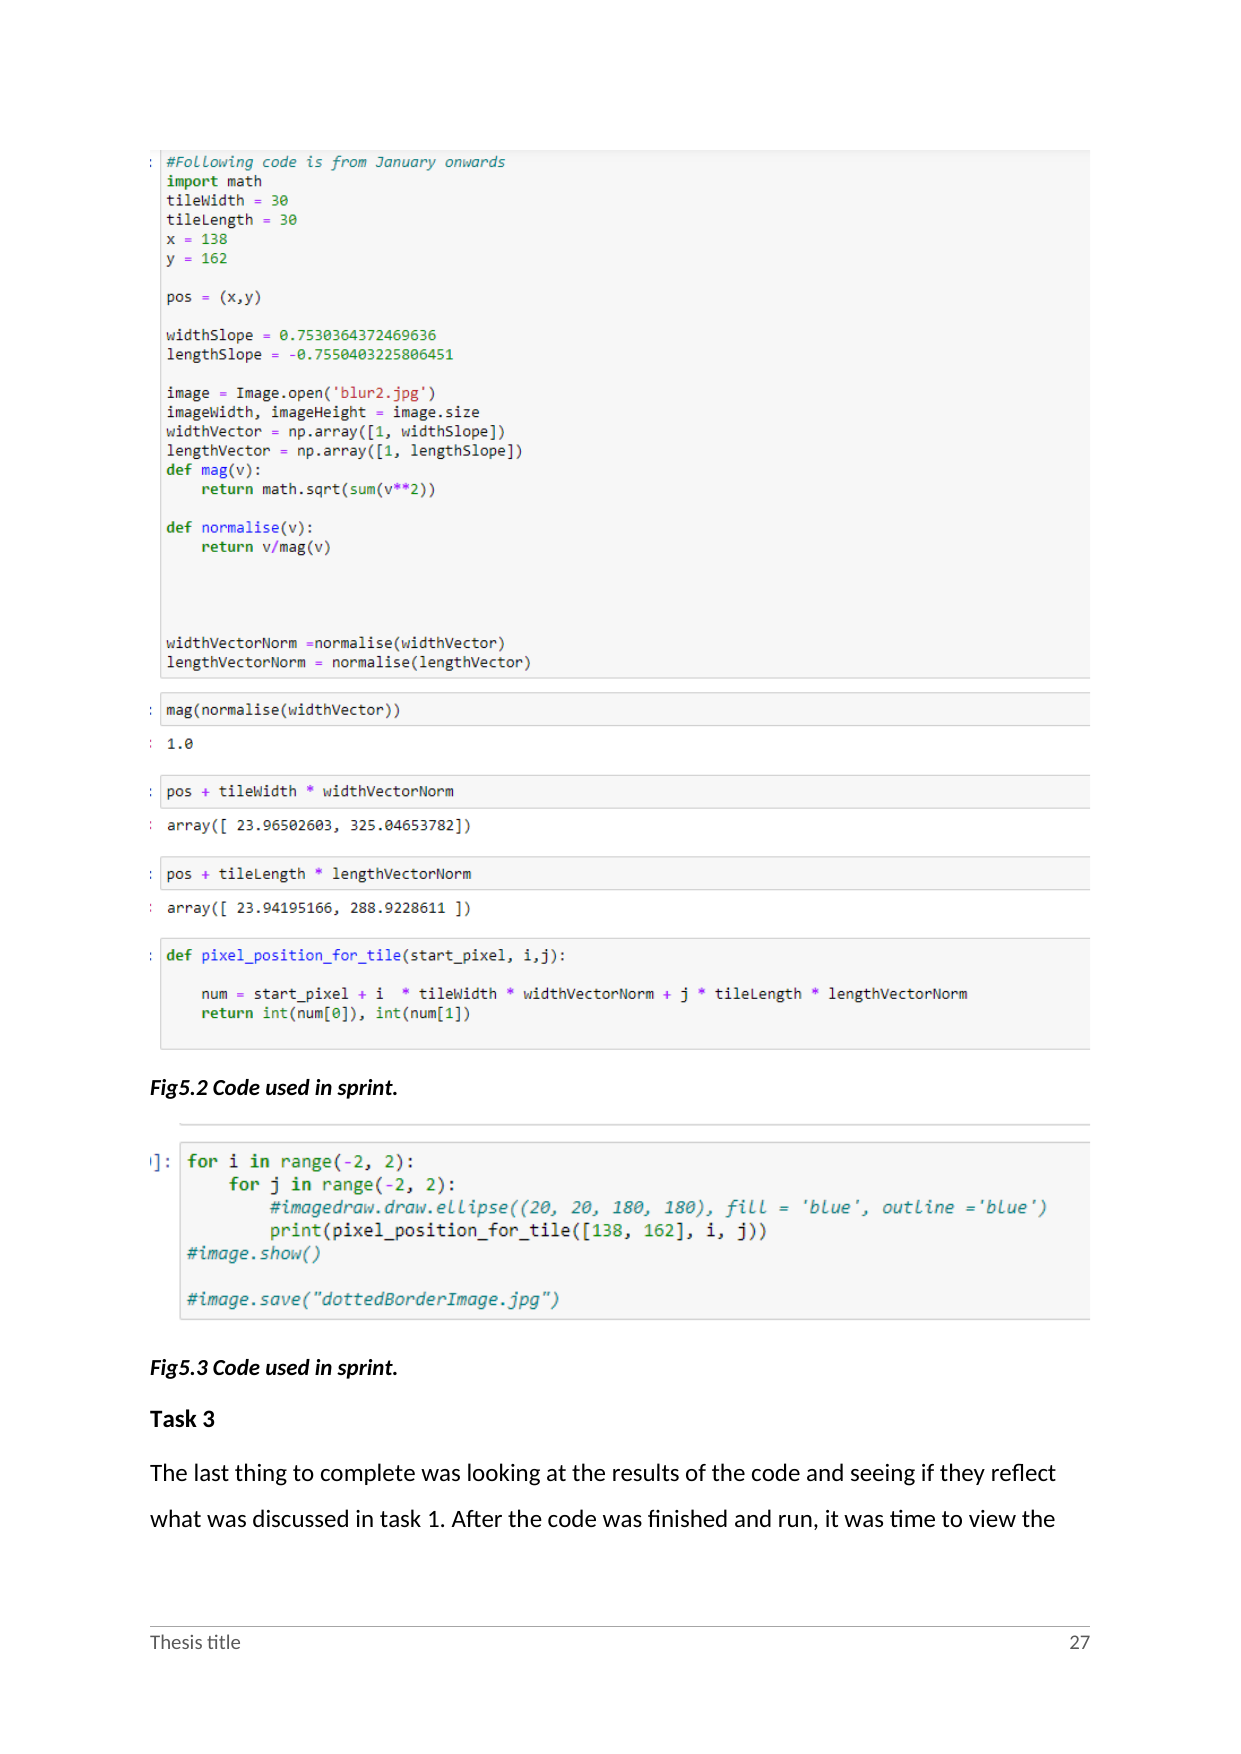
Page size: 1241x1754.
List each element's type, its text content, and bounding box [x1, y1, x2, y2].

text Fig5.2 Code used in sprint. [150, 1073, 1090, 1101]
picture [150, 1123, 1091, 1331]
text Fig5.3 Code used in sprint. [150, 1353, 1090, 1381]
text Task 3 [150, 1403, 1090, 1434]
picture [150, 150, 1091, 1051]
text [150, 1457, 1090, 1533]
